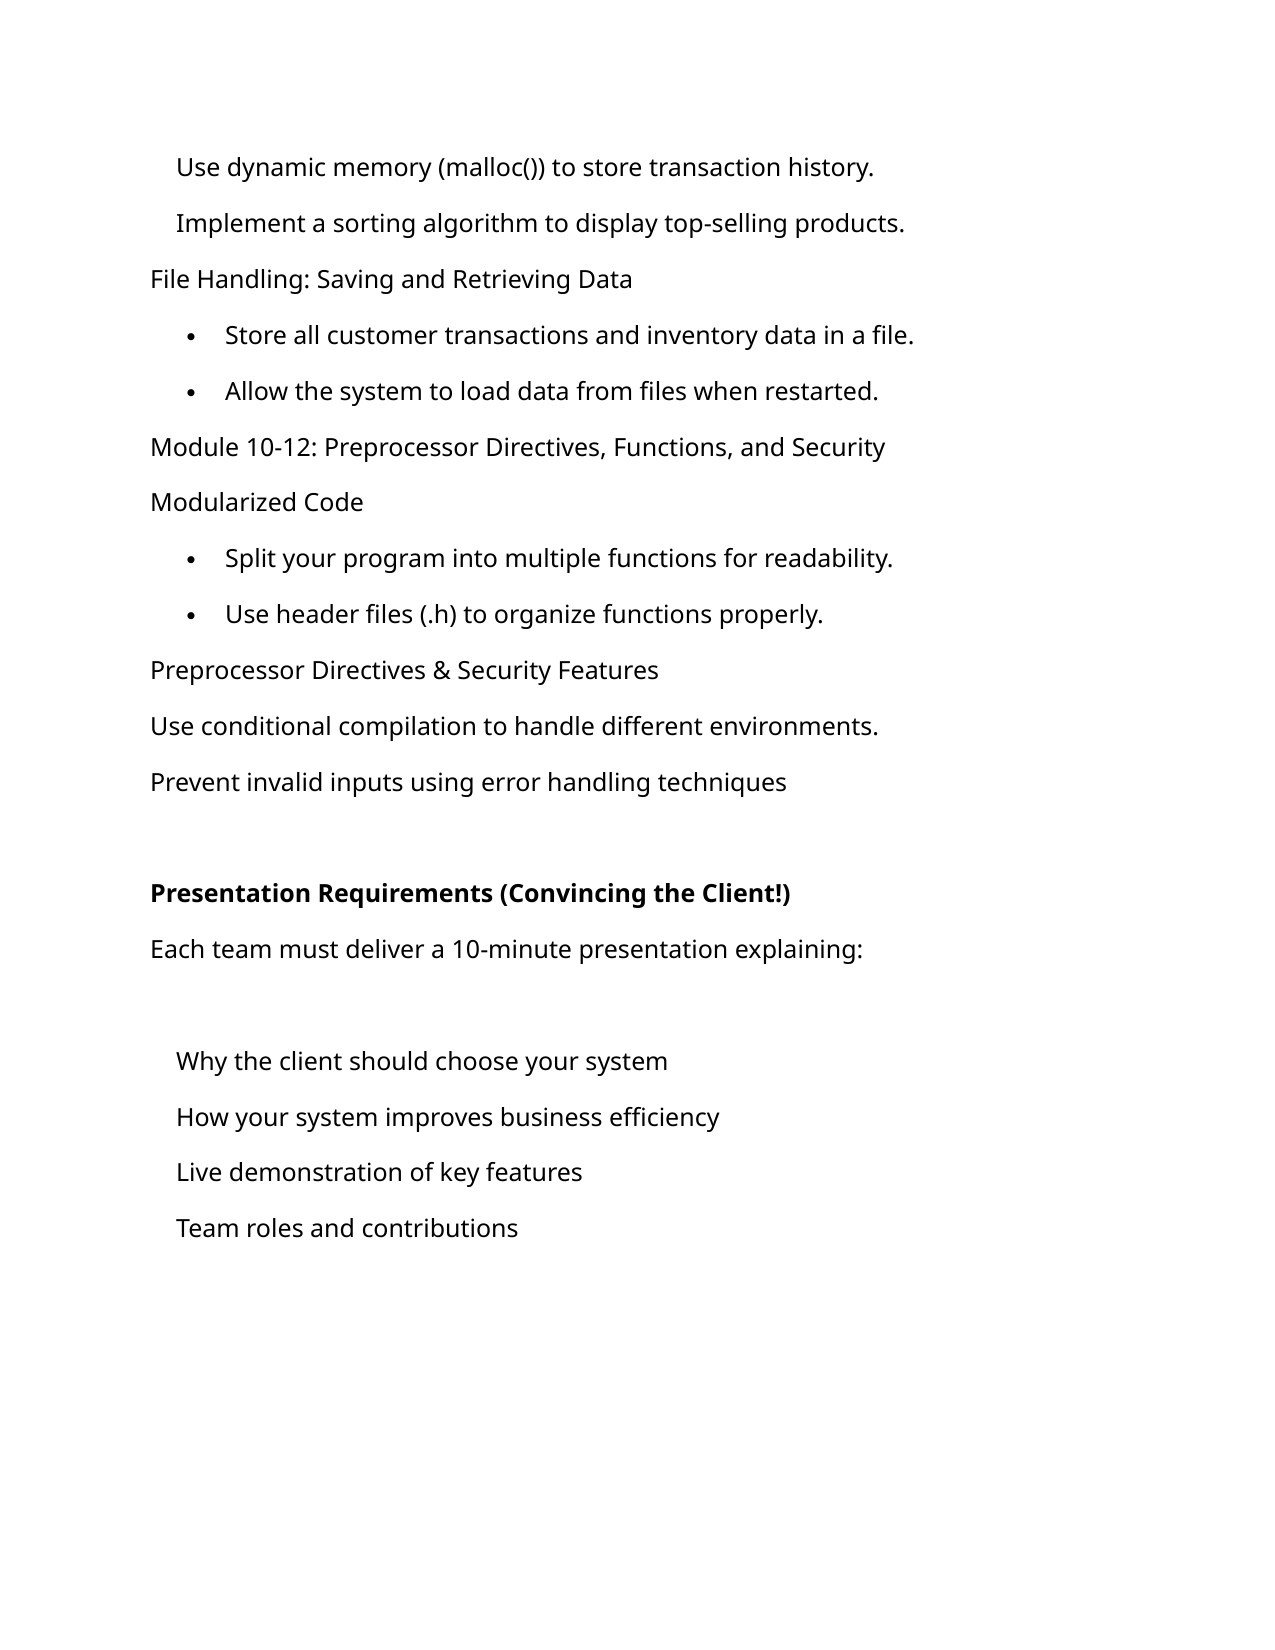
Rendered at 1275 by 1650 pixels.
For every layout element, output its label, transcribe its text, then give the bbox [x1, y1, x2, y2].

text Live demonstration of key features [150, 1155, 1125, 1189]
text Preprocessor Directives & Security Features [150, 652, 1125, 687]
text Use conditional compilation to handle different environments. [150, 708, 1125, 742]
list Split your program into multiple functions for readability. [187, 541, 1125, 575]
text Team roles and contributions [150, 1211, 1125, 1245]
list Store all customer transactions and inventory data in a file. [187, 317, 1125, 352]
text Prevent invalid inputs using error handling techniques [150, 764, 1125, 798]
text How your system improves business efficiency [150, 1099, 1125, 1133]
list Allow the system to load data from files when restarted. [187, 373, 1125, 407]
text Why the client should choose your system [150, 1043, 1125, 1077]
text Module 10-12: Preprocessor Directives, Functions, and Security [150, 429, 1125, 463]
list Use header files (.h) to organize functions properly. [187, 597, 1125, 631]
text Each team must deliver a 10-minute presentation explaining: [150, 932, 1125, 966]
text Presentation Requirements (Convincing the Client!) [150, 876, 1125, 910]
text Use dynamic memory (malloc()) to store transaction history. [150, 150, 1125, 184]
text File Handling: Saving and Retrieving Data [150, 262, 1125, 296]
text Implement a sorting algorithm to display top-selling products. [150, 206, 1125, 240]
text Modularized Code [150, 485, 1125, 519]
